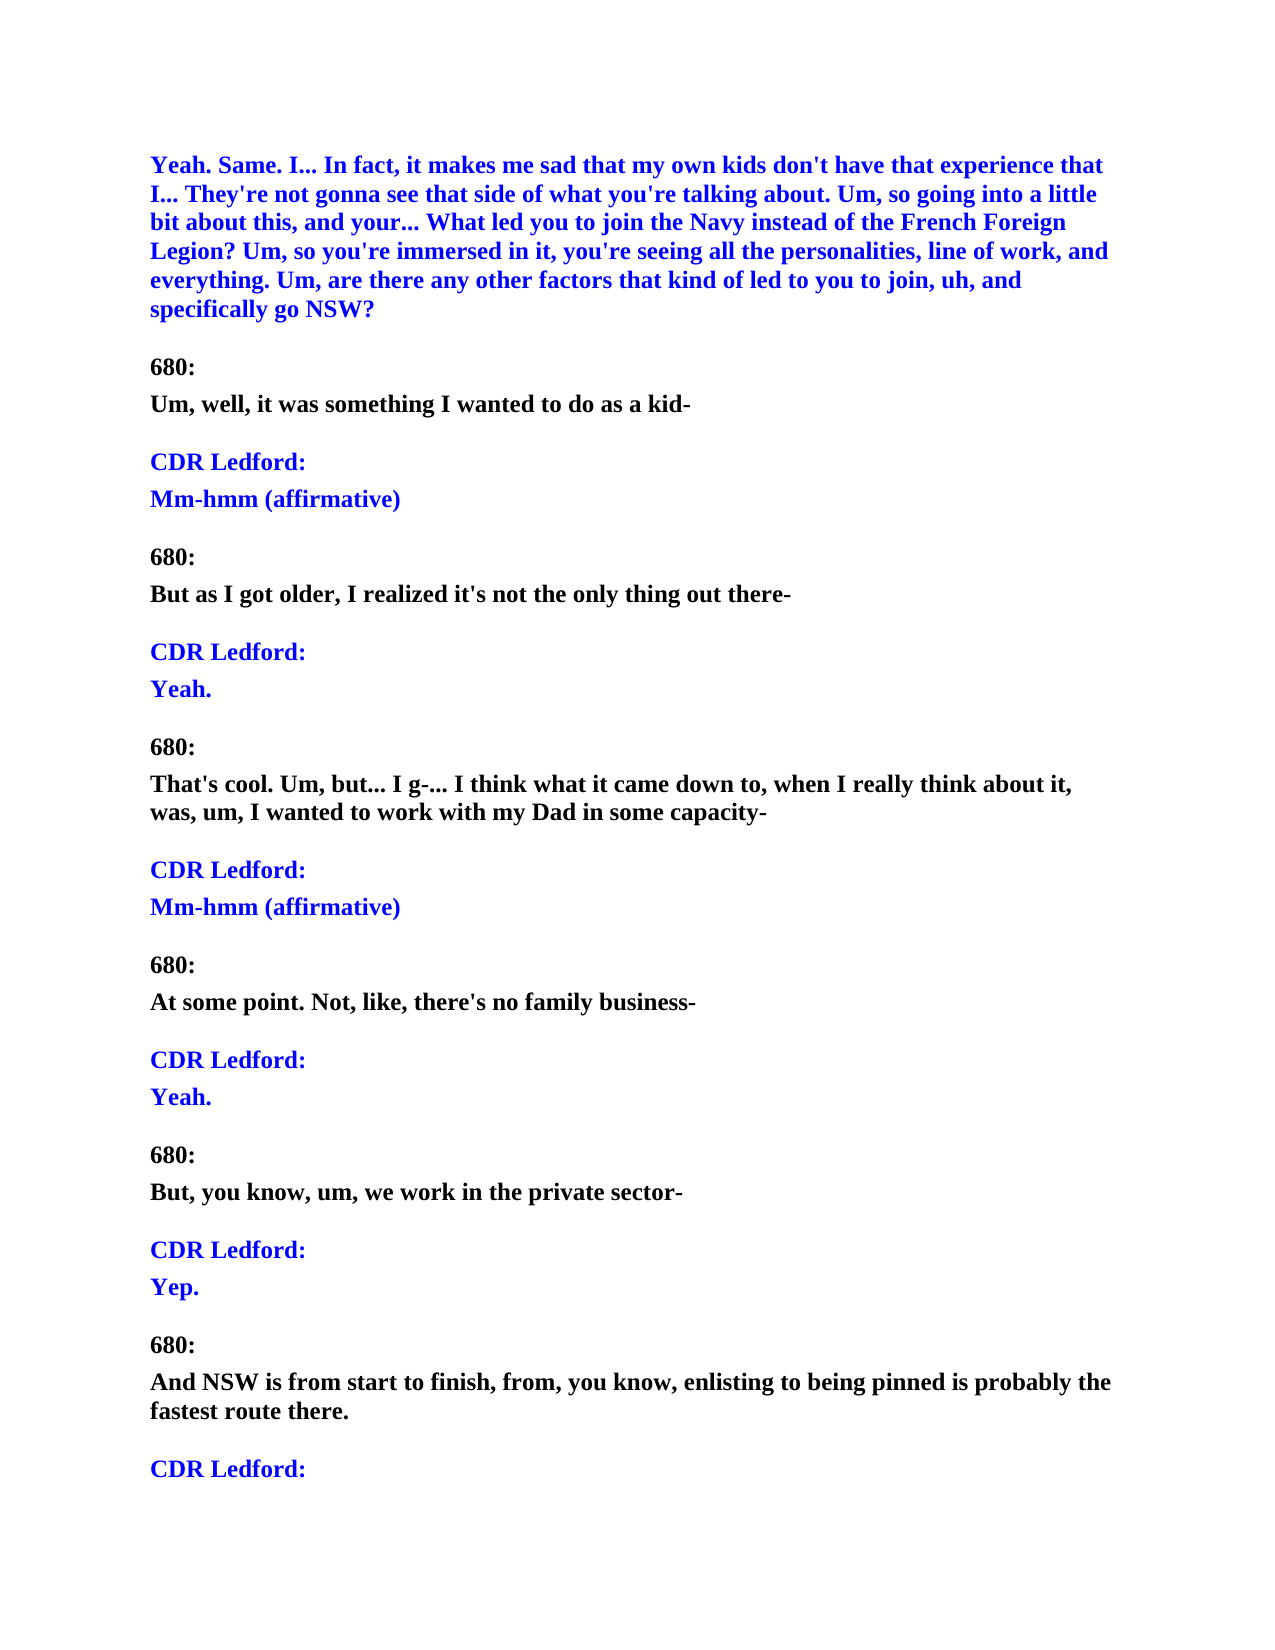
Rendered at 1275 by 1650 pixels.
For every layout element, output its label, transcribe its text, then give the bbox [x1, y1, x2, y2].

text CDR Ledford: [150, 447, 1125, 475]
text CDR Ledford: [150, 1235, 1125, 1264]
text 680: [150, 542, 1125, 570]
text 680: [150, 732, 1125, 760]
text Yeah. [150, 1082, 1125, 1111]
text And NSW is from start to finish, from, you know, enlisting to being pinned is probably the fastest route there. [150, 1367, 1125, 1425]
text CDR Ledford: [150, 637, 1125, 665]
text CDR Ledford: [150, 1454, 1125, 1483]
text CDR Ledford: [150, 1045, 1125, 1074]
text That's cool. Um, but... I g-... I think what it came down to, when I really think about it, was, um, I wanted to work with my Dad in some capacity- [150, 769, 1125, 826]
text But as I got older, I realized it's not the only thing out there- [150, 579, 1125, 607]
text Yep. [150, 1272, 1125, 1301]
text 680: [150, 1330, 1125, 1359]
text 680: [150, 950, 1125, 979]
text Yeah. [150, 674, 1125, 702]
text Mm-hmm (affirmative) [150, 484, 1125, 512]
text 680: [150, 1140, 1125, 1169]
text Mm-hmm (affirmative) [150, 892, 1125, 921]
text Yeah. Same. I... In fact, it makes me sad that my own kids don't have that experience that I... They're not gonna see that side of what you're talking about. Um, so going into a little bit about this, and your... What led you to join the Navy instead of the French Foreign Legion? Um, so you're immersed in it, you're seeing all the personalities, line of work, and everything. Um, are there any other factors that kind of led to you to join, uh, and specifically go NSW? [150, 150, 1125, 322]
text CDR Ledford: [150, 855, 1125, 884]
text But, you know, um, we work in the private sector- [150, 1177, 1125, 1206]
text 680: [150, 352, 1125, 380]
text At some point. Not, like, there's no family business- [150, 987, 1125, 1016]
text Um, well, it was something I wanted to do as a kid- [150, 389, 1125, 417]
